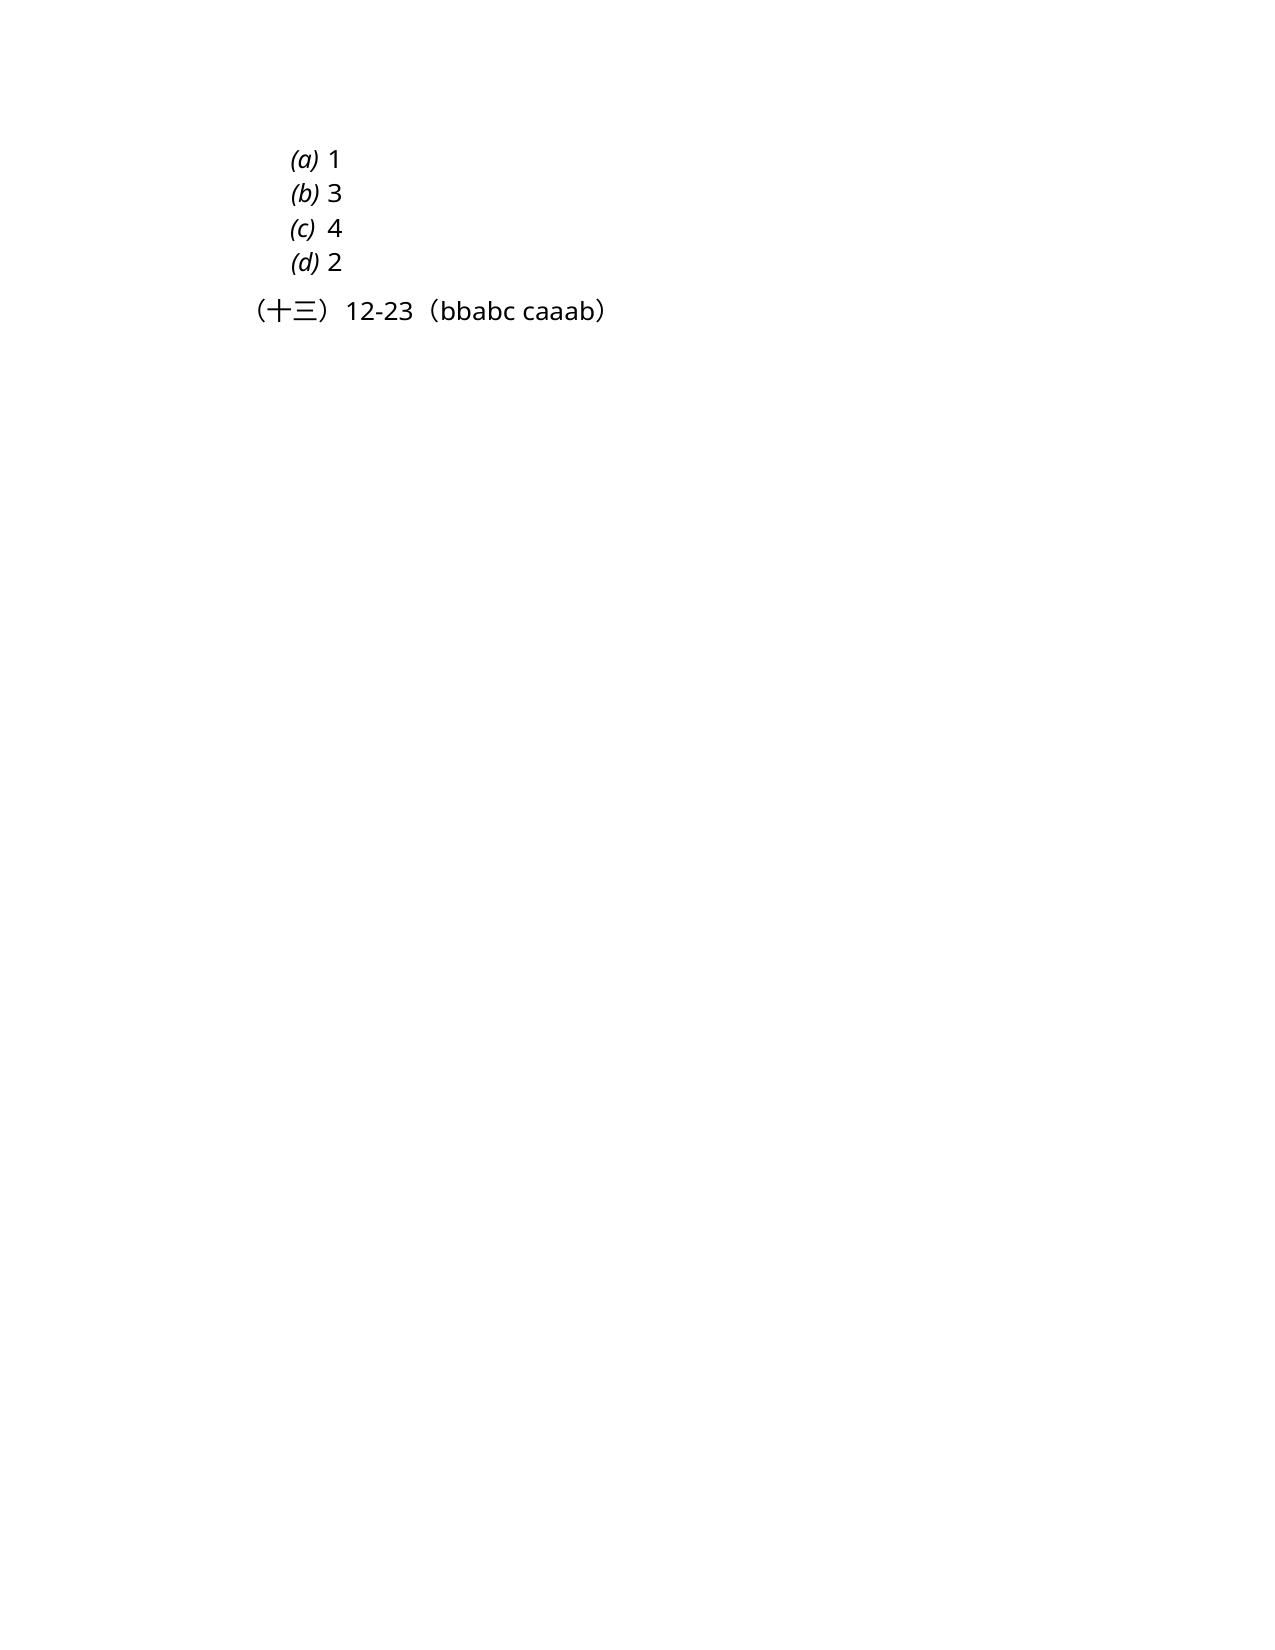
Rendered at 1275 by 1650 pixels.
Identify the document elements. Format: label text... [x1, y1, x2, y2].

list 4 [236, 210, 1104, 244]
list 2 [237, 245, 1104, 279]
list 1 [237, 142, 1104, 176]
text （十三）12-23（bbabc caaab） [187, 293, 1104, 327]
list 3 [237, 176, 1104, 210]
